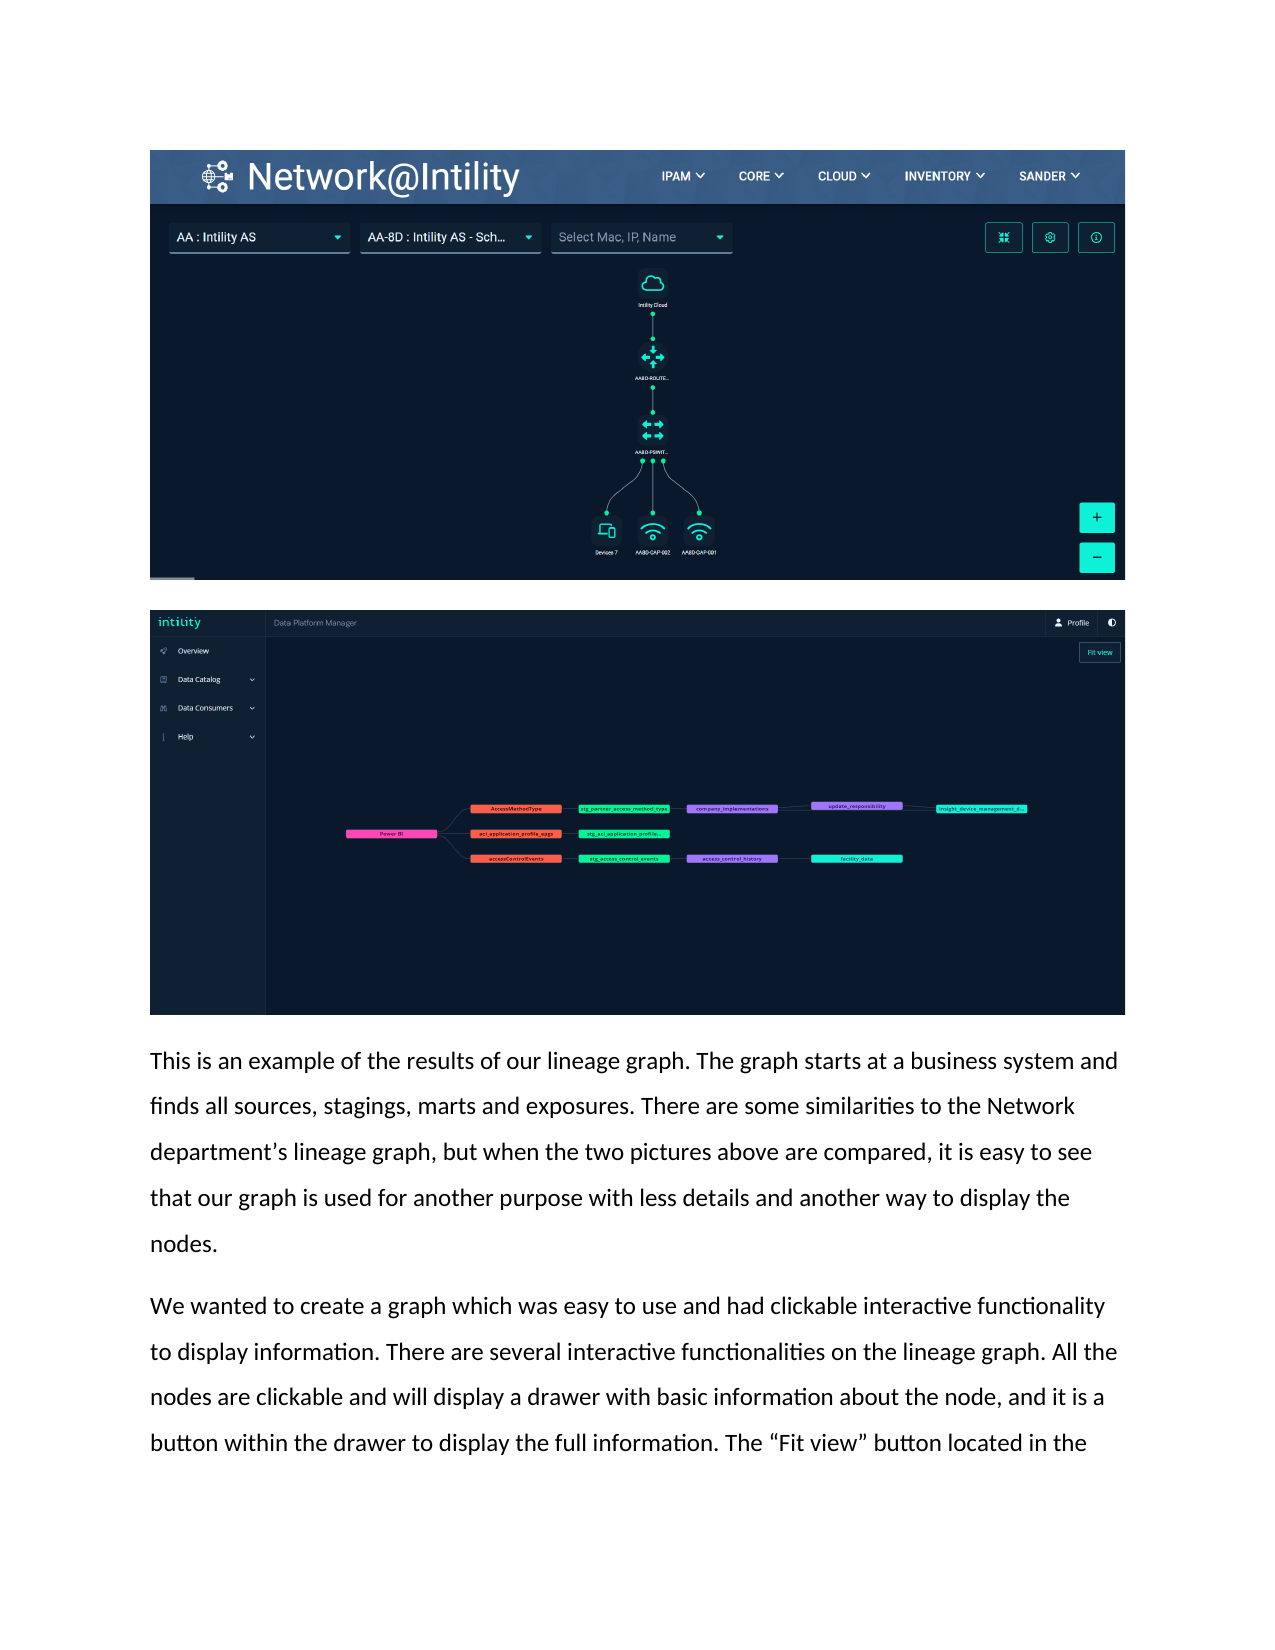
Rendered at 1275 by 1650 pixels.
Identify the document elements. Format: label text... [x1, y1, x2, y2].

picture [150, 150, 1125, 580]
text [150, 1290, 1125, 1458]
picture [150, 610, 1125, 1015]
text This is an example of the results of our lineage graph. The graph starts at a business system and finds all sources, stagings, marts and exposures. There are some similarities to the Network department’s lineage graph, but when the two pictures above are compared, it is easy to see that our graph is used for another purpose with less details and another way to display the nodes. [150, 1045, 1125, 1258]
